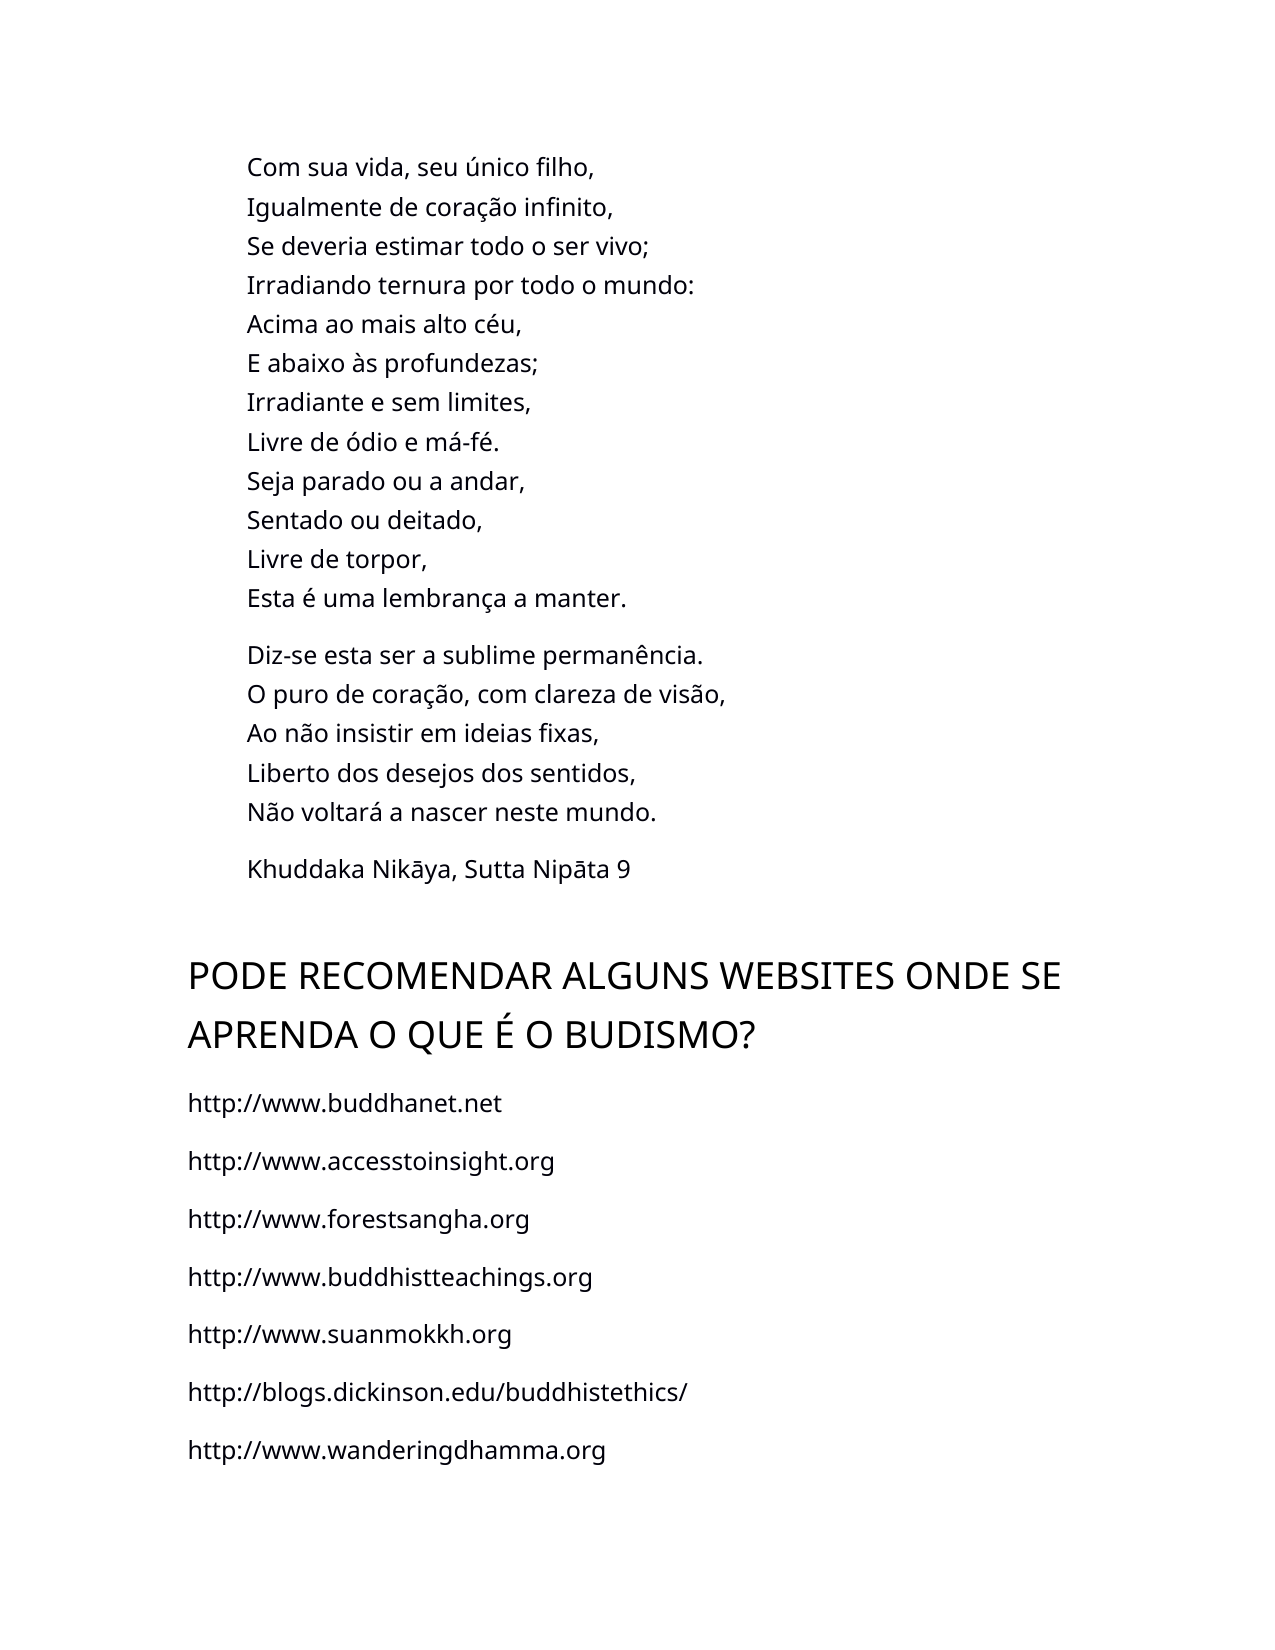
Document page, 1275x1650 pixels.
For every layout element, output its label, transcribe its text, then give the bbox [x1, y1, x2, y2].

text Khuddaka Nikāya, Sutta Nipāta 9 [247, 851, 1028, 885]
text http://www.wanderingdhamma.org [187, 1433, 1087, 1467]
subtitle Pode recomendar alguns websites onde se aprenda o que é o Budismo? [187, 949, 1087, 1059]
text Diz-se esta ser a sublime permanência. O puro de coração, com clareza de visão, Ao não insistir em ideias fixas, Liberto dos desejos dos sentidos, Não voltará a nascer neste mundo. [247, 638, 1028, 828]
text http://www.buddhistteachings.org [187, 1259, 1087, 1293]
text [247, 150, 1028, 615]
text http://www.forestsangha.org [187, 1201, 1087, 1235]
text http://www.buddhanet.net [187, 1086, 1087, 1119]
text http://www.accesstoinsight.org [187, 1143, 1087, 1177]
text http://blogs.dickinson.edu/buddhistethics/ [187, 1375, 1087, 1409]
text http://www.suanmokkh.org [187, 1317, 1087, 1351]
